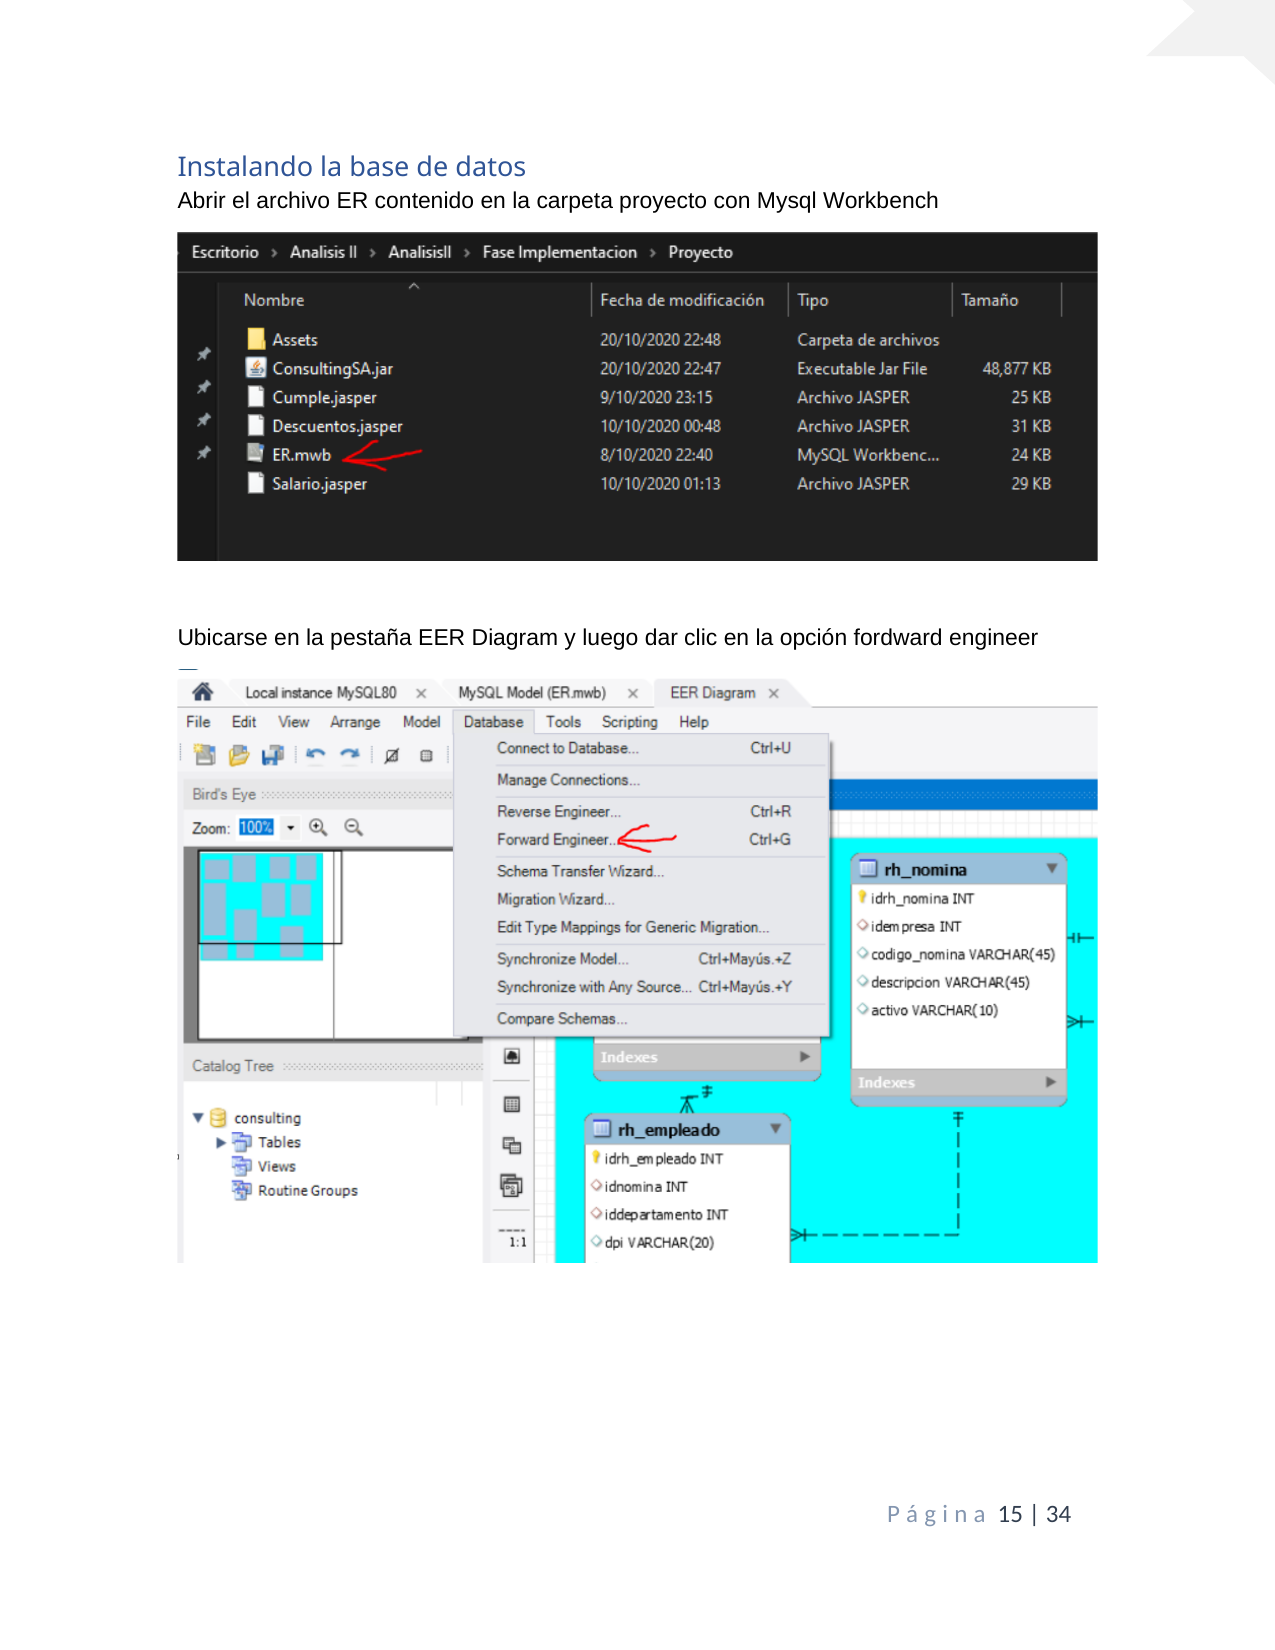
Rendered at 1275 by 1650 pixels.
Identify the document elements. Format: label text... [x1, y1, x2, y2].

text Abrir el archivo ER contenido en la carpeta proyecto con Mysql Workbench [177, 187, 1098, 214]
picture [177, 232, 1098, 561]
text Ubicarse en la pestaña EER Diagram y luego dar clic en la opción fordward engineer [177, 624, 1098, 651]
subtitle Instalando la base de datos [177, 148, 1098, 184]
picture [177, 669, 1098, 1263]
